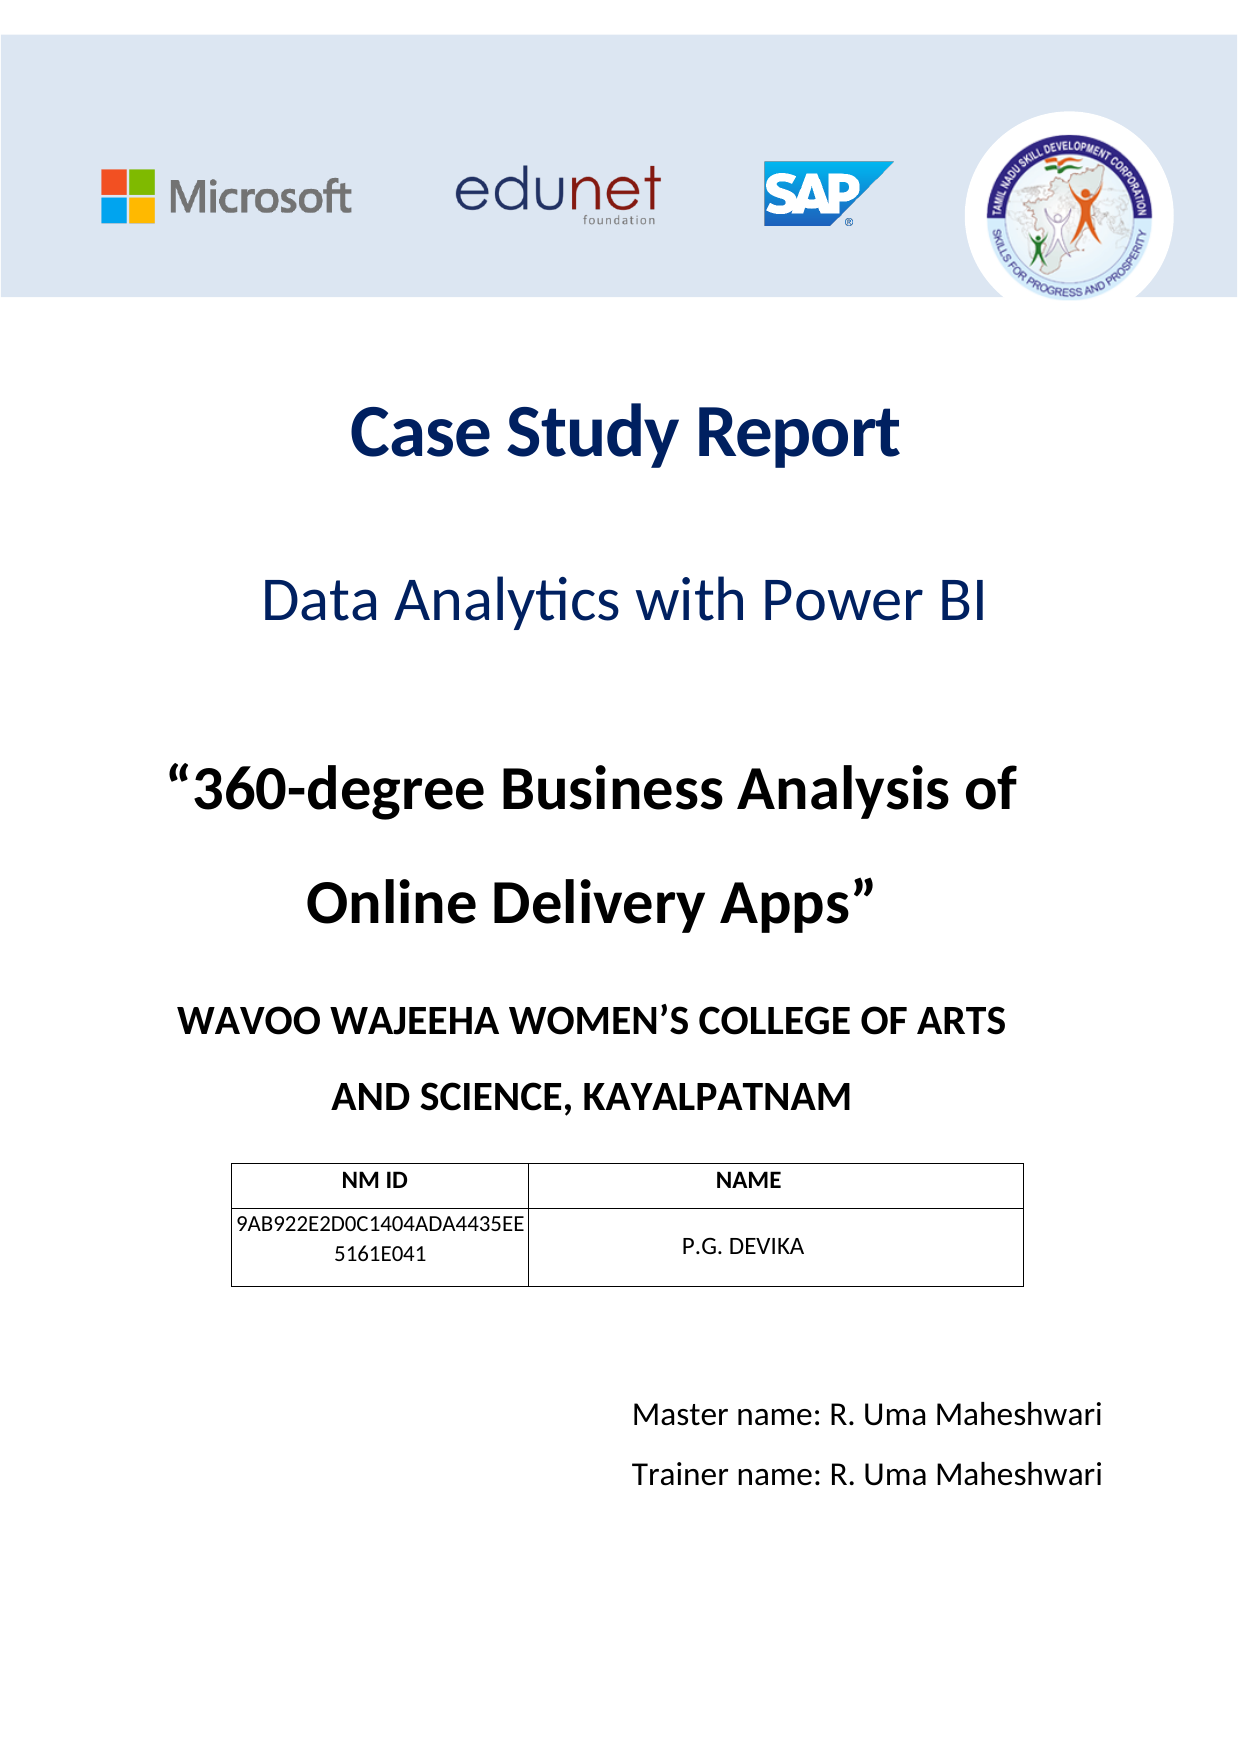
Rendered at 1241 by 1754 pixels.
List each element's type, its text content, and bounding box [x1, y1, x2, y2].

picture [982, 129, 1156, 303]
text WAVOO WAJEEHA WOMEN’S COLLEGE OF ARTS AND SCIENCE, KAYALPATNAM [150, 994, 1033, 1121]
table_header NAME [529, 1164, 1023, 1208]
table_cell P.G. DEVIKA [529, 1209, 1023, 1286]
picture [447, 157, 670, 232]
table_header NM ID [232, 1164, 528, 1208]
text “360-degree Business Analysis of Online Delivery Apps” [150, 748, 1033, 939]
picture [95, 163, 358, 228]
text Master name: R. Uma Maheshwari [150, 1392, 1105, 1433]
table_cell 9AB922E2D0C1404ADA4435EE5161E041 [232, 1209, 528, 1286]
text Trainer name: R. Uma Maheshwari [150, 1453, 1105, 1494]
picture [762, 159, 896, 228]
